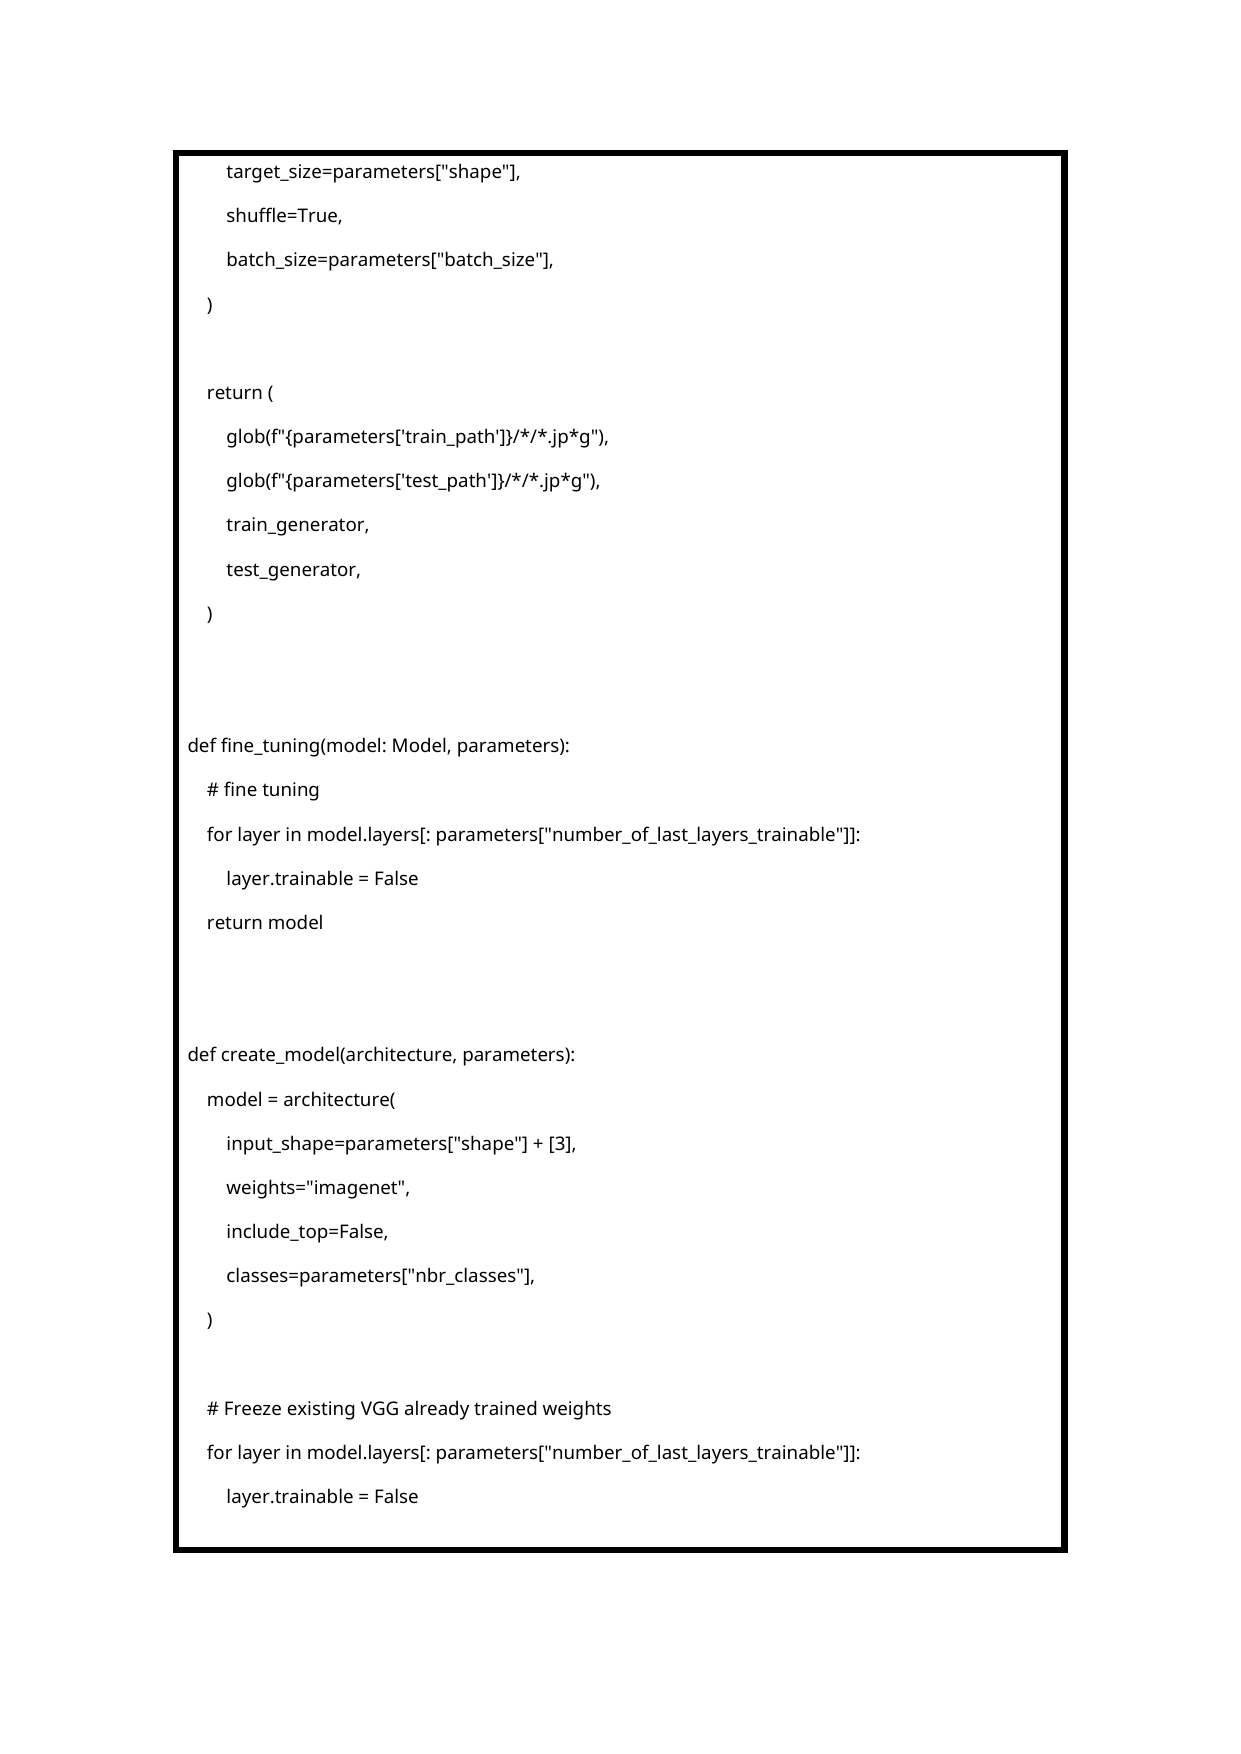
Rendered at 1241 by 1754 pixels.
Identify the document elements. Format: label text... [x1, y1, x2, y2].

text target_size=parameters["shape"], [179, 156, 1061, 184]
text layer.trainable = False [179, 1475, 1061, 1509]
text input_shape=parameters["shape"] + [3], [179, 1122, 1061, 1156]
text layer.trainable = False [179, 857, 1061, 891]
text for layer in model.layers[: parameters["number_of_last_layers_trainable"]]: [179, 812, 1061, 846]
text def fine_tuning(model: Model, parameters): [179, 724, 1061, 758]
text test_generator, [179, 547, 1061, 581]
text ) [179, 1298, 1061, 1332]
text ) [179, 282, 1061, 316]
text # fine tuning [179, 768, 1061, 802]
text classes=parameters["nbr_classes"], [179, 1254, 1061, 1288]
text glob(f"{parameters['test_path']}/*/*.jp*g"), [179, 459, 1061, 493]
text for layer in model.layers[: parameters["number_of_last_layers_trainable"]]: [179, 1431, 1061, 1465]
text def create_model(architecture, parameters): [179, 1033, 1061, 1067]
text include_top=False, [179, 1210, 1061, 1244]
text weights="imagenet", [179, 1166, 1061, 1200]
text model = architecture( [179, 1077, 1061, 1111]
text train_generator, [179, 503, 1061, 537]
text batch_size=parameters["batch_size"], [179, 238, 1061, 272]
text ) [179, 592, 1061, 626]
text return ( [179, 371, 1061, 405]
text return model [179, 901, 1061, 935]
text shuffle=True, [179, 194, 1061, 228]
text glob(f"{parameters['train_path']}/*/*.jp*g"), [179, 415, 1061, 449]
text # Freeze existing VGG already trained weights [179, 1387, 1061, 1421]
